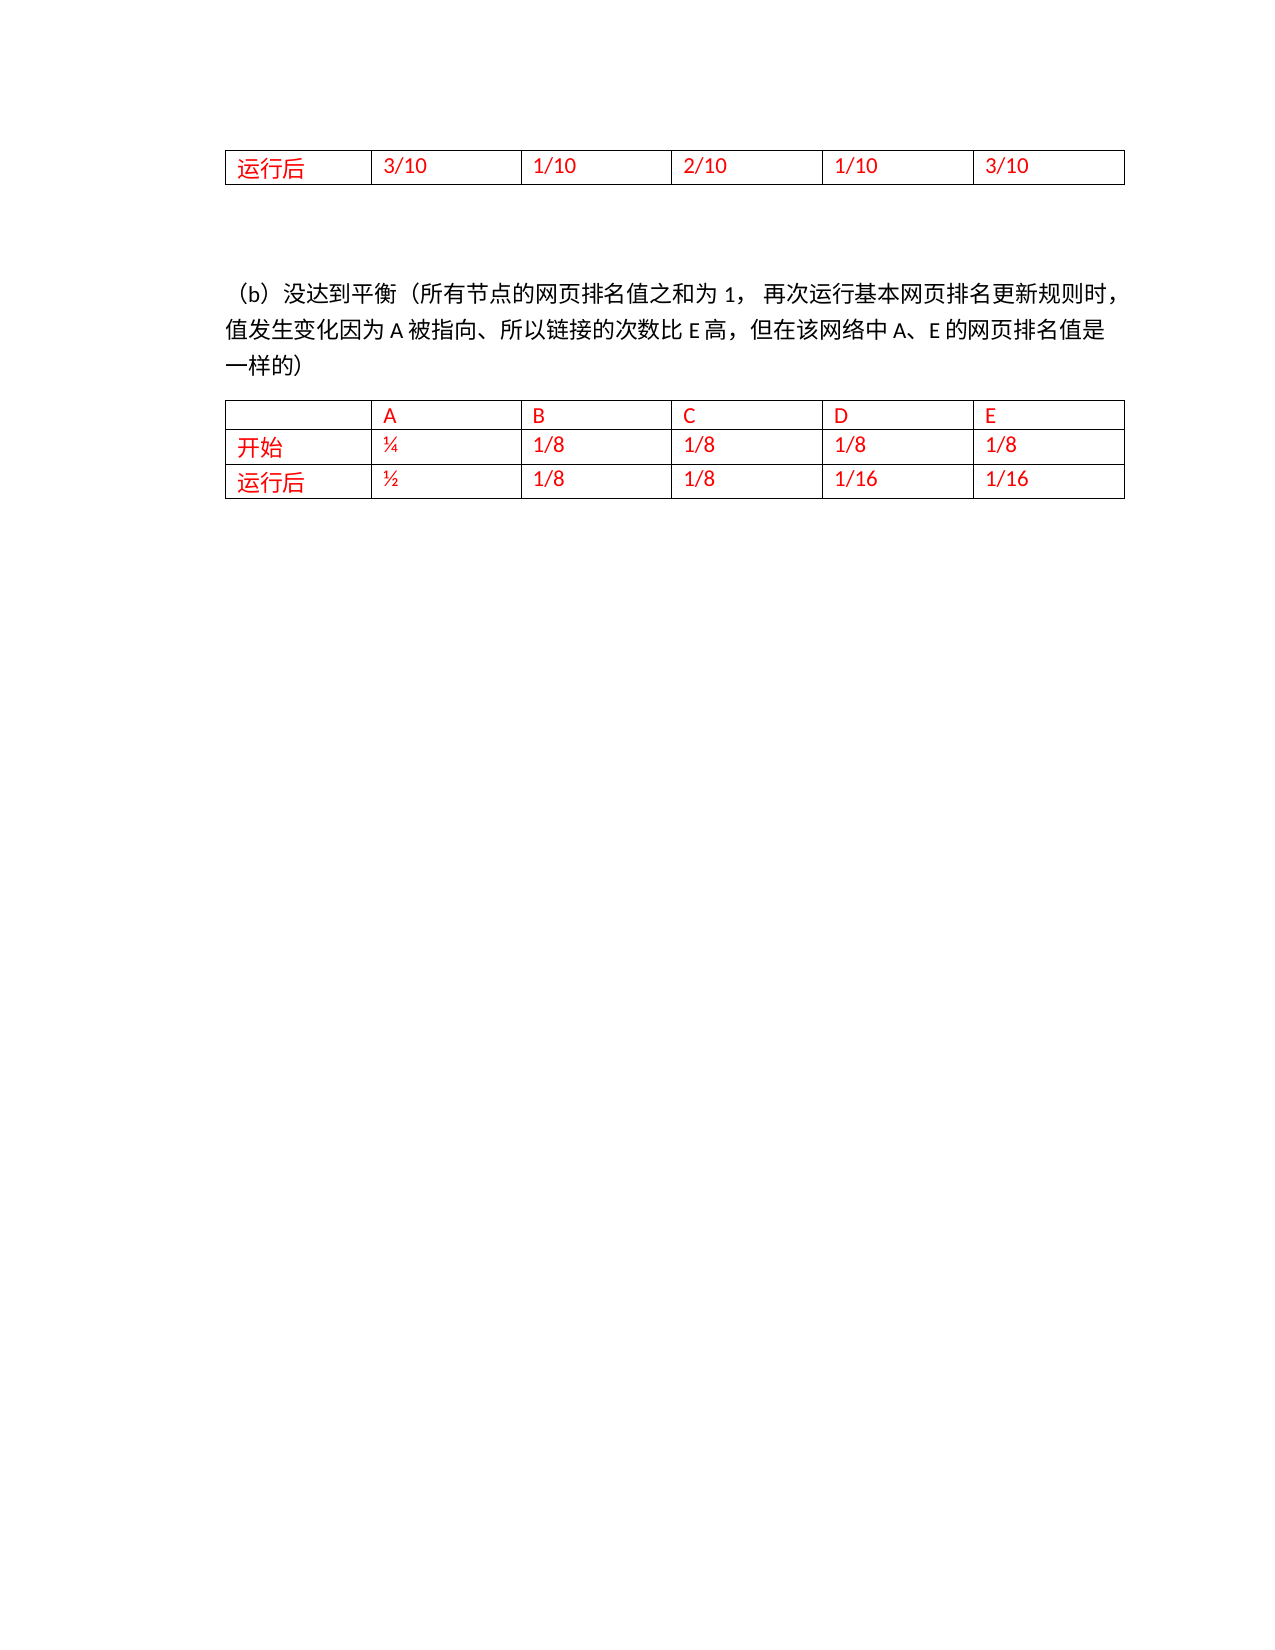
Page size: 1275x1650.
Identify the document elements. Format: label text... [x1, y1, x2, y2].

table_cell 3/10 [372, 151, 521, 184]
table_cell 1/10 [823, 151, 973, 184]
table_cell 运行后 [226, 151, 371, 184]
table_header A [372, 401, 521, 429]
list （b）没达到平衡（所有节点的网页排名值之和为 1， 再次运行基本网页排名更新规则时，值发生变化因为A 被指向、所以链接的次数比 E高，但在该网络中 A、E的网页排名值是一样的） [225, 276, 1125, 381]
table_header B [522, 401, 671, 429]
table_cell 1/8 [522, 465, 671, 498]
table_cell ¼ [372, 430, 521, 463]
table_header C [672, 401, 822, 429]
table_header D [823, 401, 973, 429]
table_cell ½ [372, 465, 521, 498]
table_cell 1/8 [823, 430, 973, 463]
table_cell 3/10 [974, 151, 1124, 184]
table_header [226, 401, 371, 429]
table_cell 2/10 [672, 151, 822, 184]
table_cell 开始 [226, 430, 371, 463]
table_cell 1/8 [522, 430, 671, 463]
table_cell 1/10 [522, 151, 671, 184]
table_cell 1/8 [974, 430, 1124, 463]
table_cell 1/16 [823, 465, 973, 498]
table_header E [974, 401, 1124, 429]
table_cell 1/8 [672, 465, 822, 498]
table_cell 1/8 [672, 430, 822, 463]
table_cell 1/16 [974, 465, 1124, 498]
table_cell 运行后 [226, 465, 371, 498]
